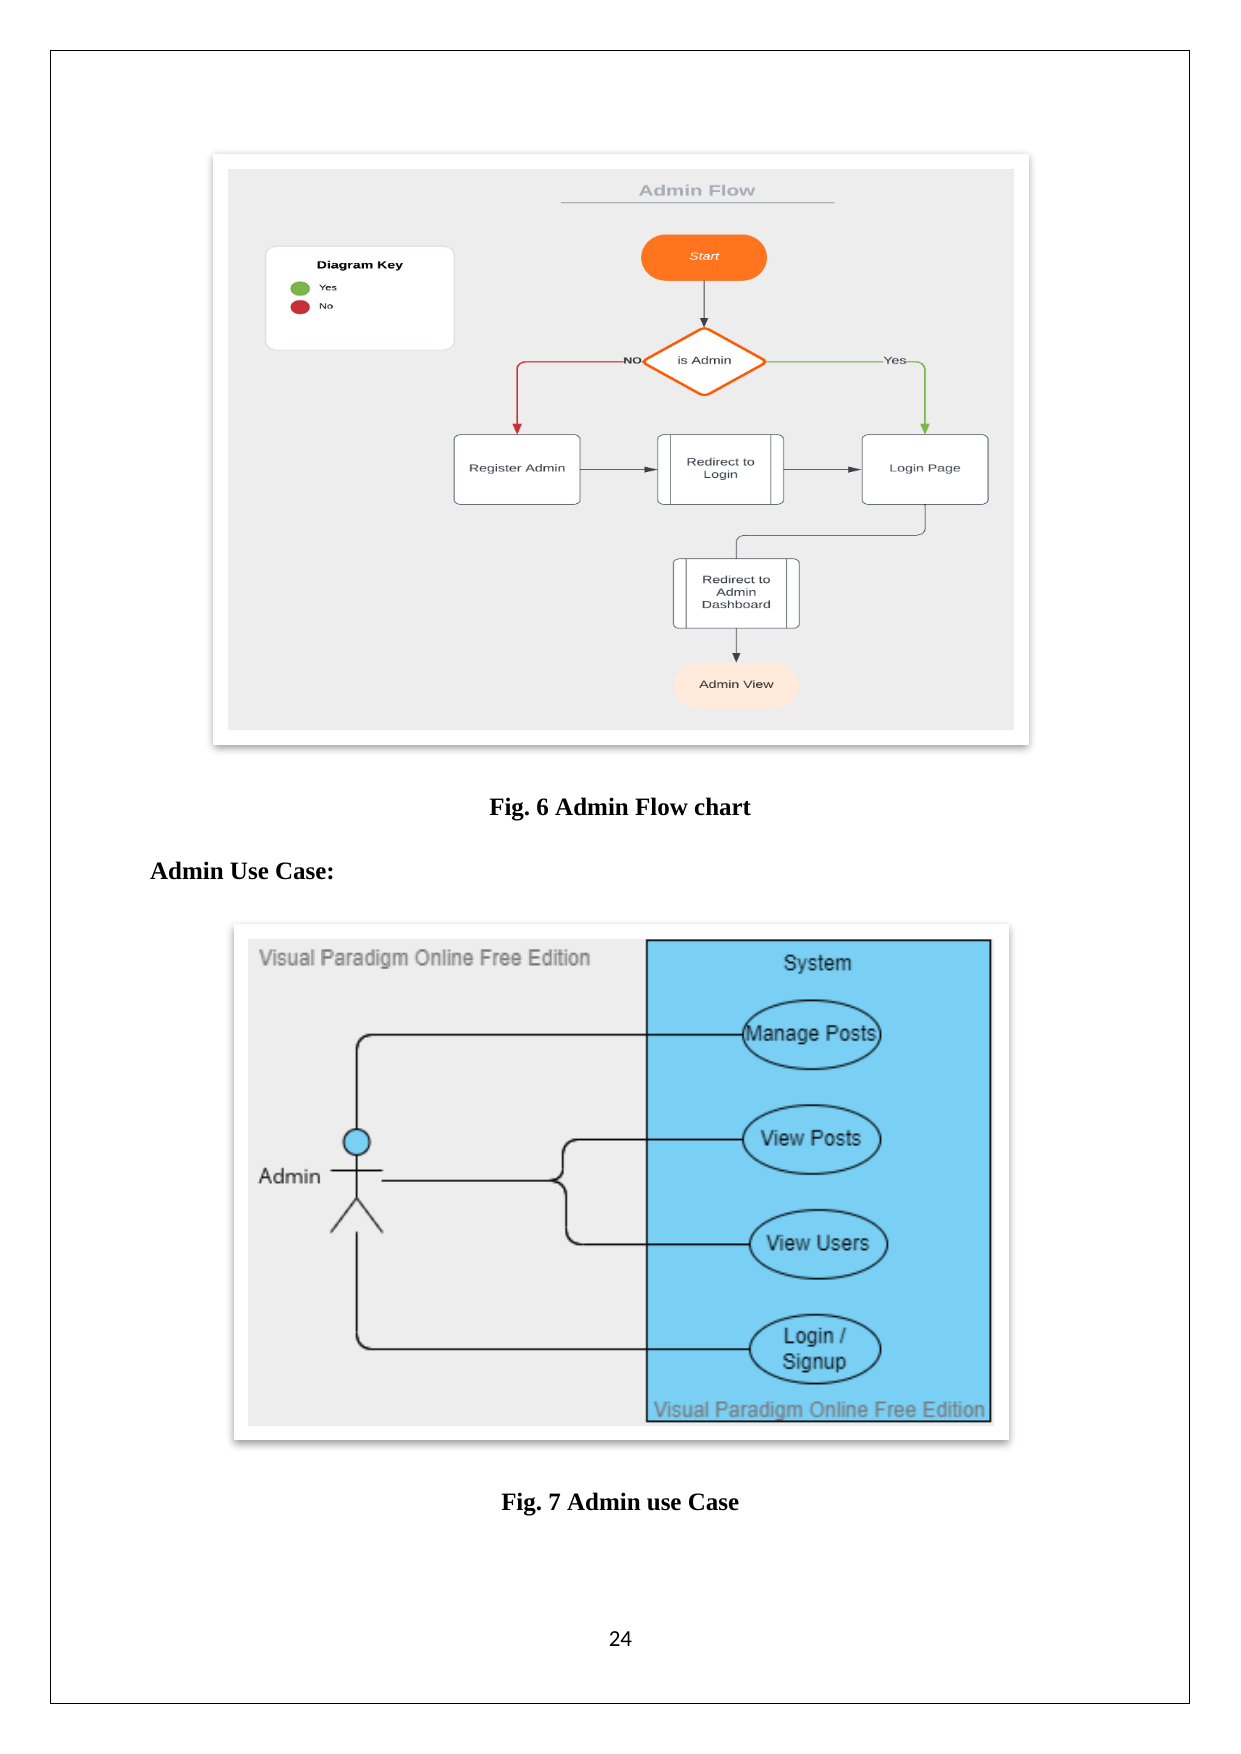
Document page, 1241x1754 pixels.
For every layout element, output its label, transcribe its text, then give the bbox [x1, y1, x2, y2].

text Fig. 7 Admin use Case [150, 1487, 1090, 1515]
picture [248, 939, 994, 1426]
text Admin Use Case: [150, 856, 1090, 884]
text Fig. 6 Admin Flow chart [150, 792, 1090, 820]
picture [228, 169, 1014, 730]
